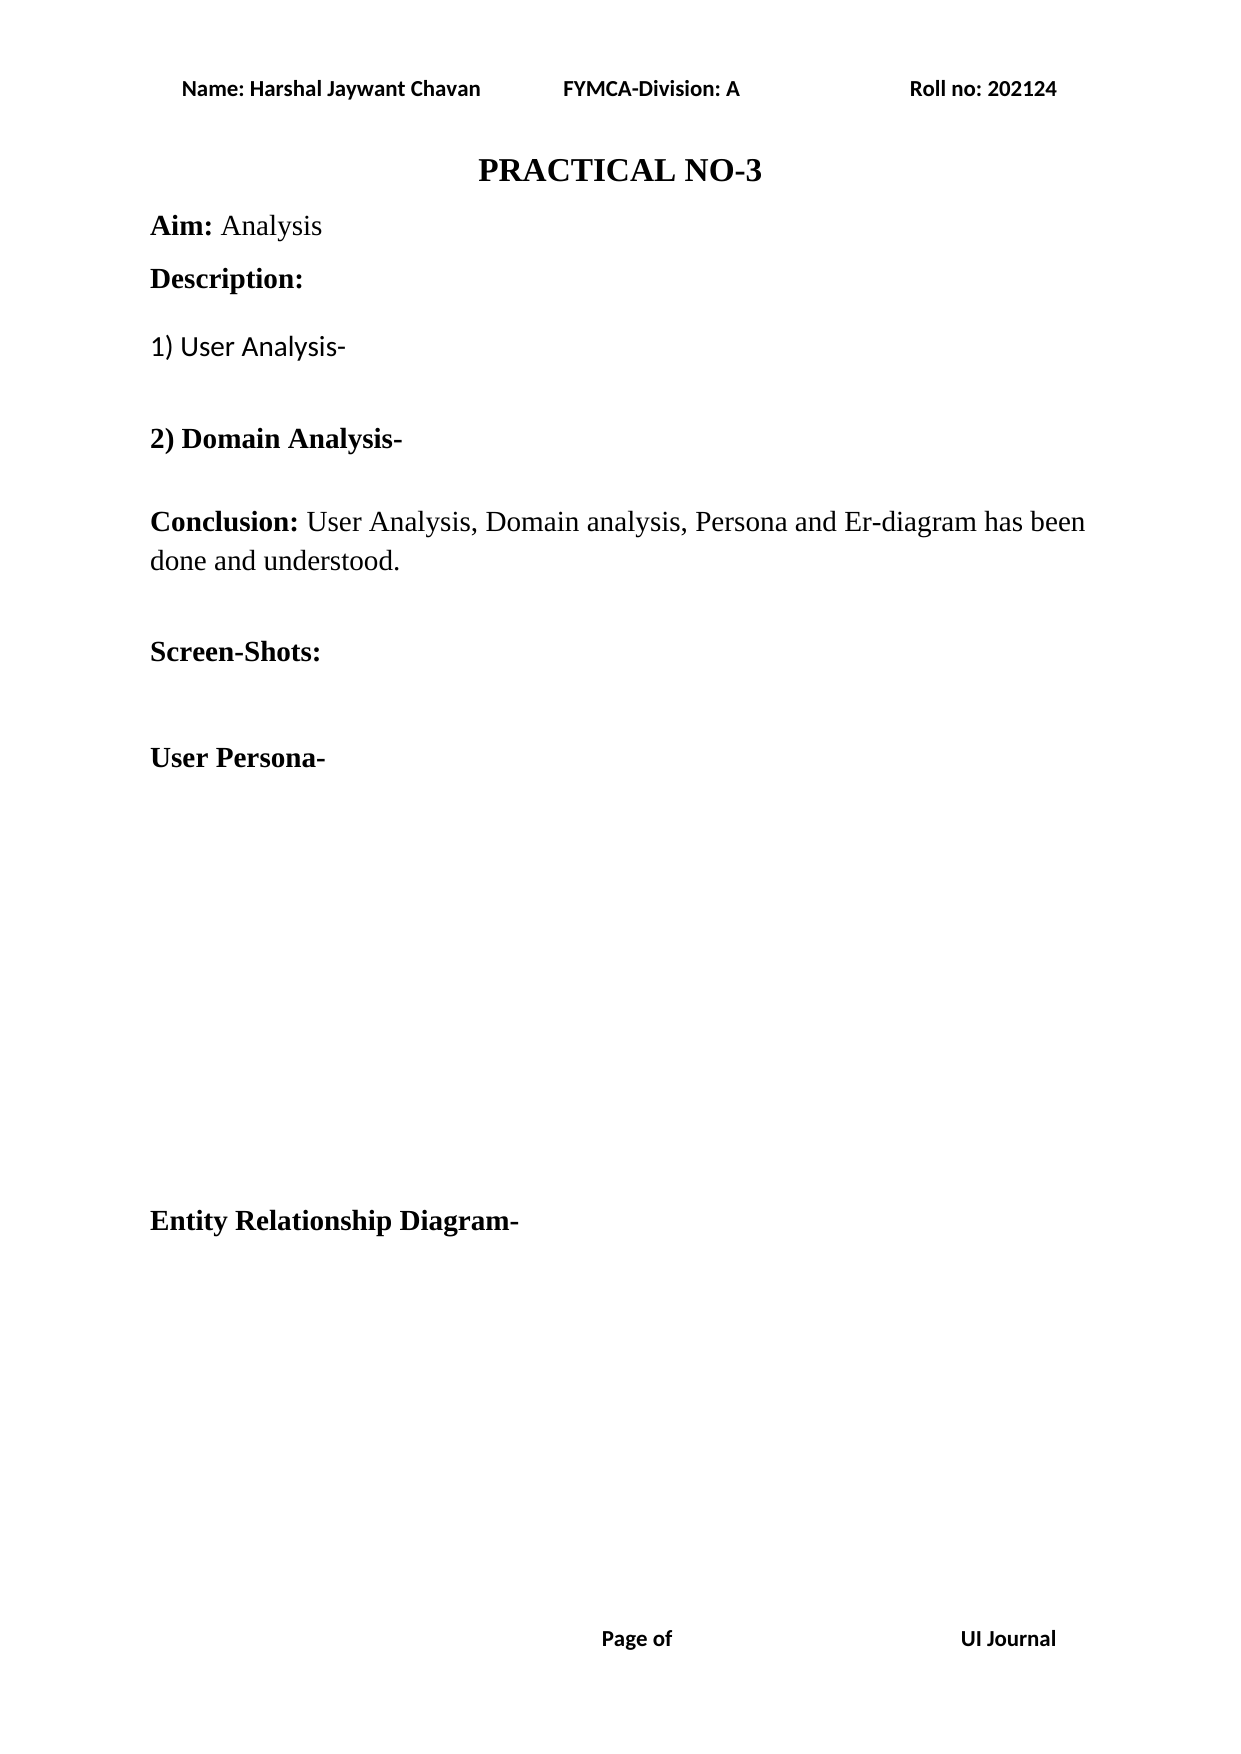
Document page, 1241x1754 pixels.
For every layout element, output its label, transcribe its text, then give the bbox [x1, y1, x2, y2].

text PRACTICAL NO-3 [150, 150, 1090, 188]
text User Persona- [150, 740, 1090, 773]
text Aim: Analysis [150, 208, 1090, 242]
text Entity Relationship Diagram- [150, 1203, 1090, 1237]
text Description: 1) User Analysis- [150, 261, 1090, 392]
text Screen-Shots: [150, 634, 1090, 668]
text Conclusion: User Analysis, Domain analysis, Persona and Er-diagram has been done and understood. [150, 504, 1090, 576]
subtitle 2) Domain Analysis- [150, 421, 1090, 454]
